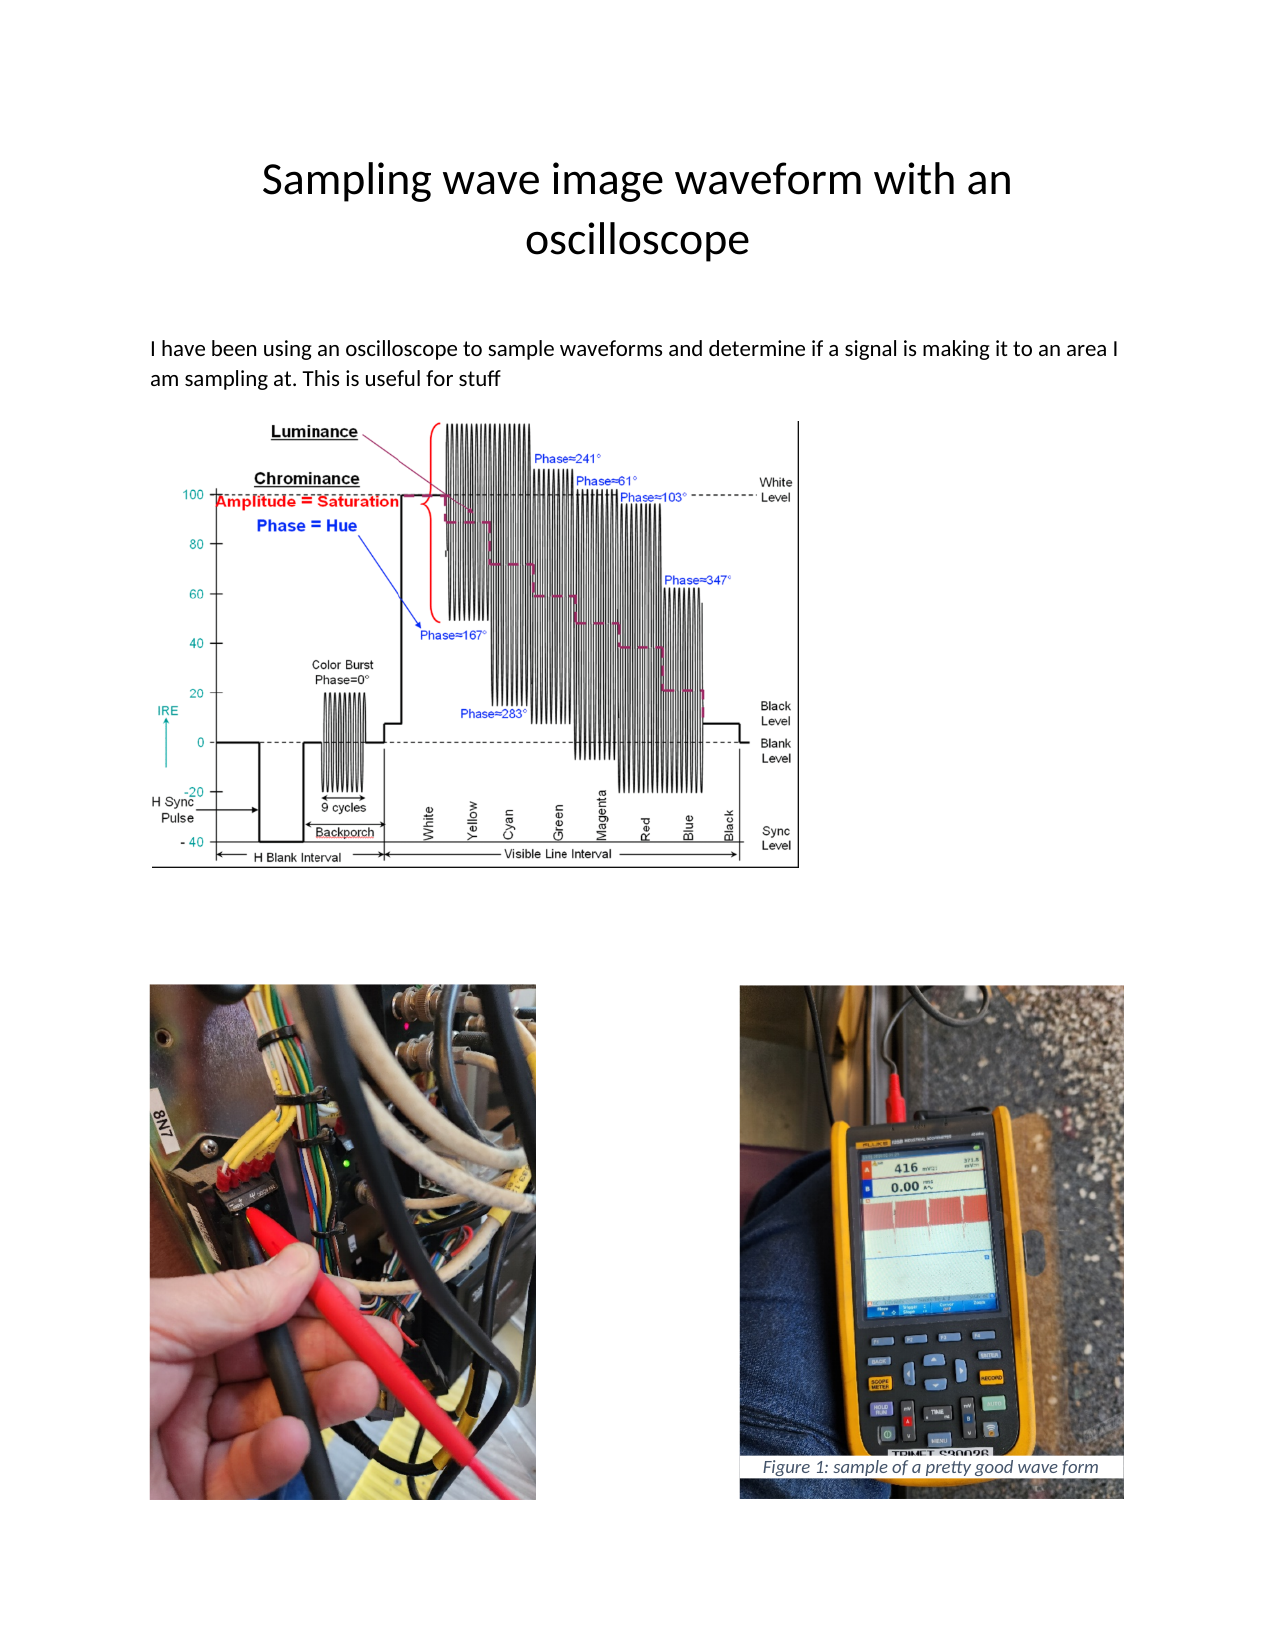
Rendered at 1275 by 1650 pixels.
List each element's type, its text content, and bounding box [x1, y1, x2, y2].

picture [150, 985, 536, 1499]
picture [740, 1479, 1124, 1498]
picture [740, 986, 1124, 1455]
text I have been using an oscilloscope to sample waveforms and determine if a signal is making it to an area I am sampling at. This is useful for stuff [150, 334, 1125, 392]
text Sampling wave image waveform with an oscilloscope [150, 150, 1125, 266]
picture [150, 411, 813, 881]
